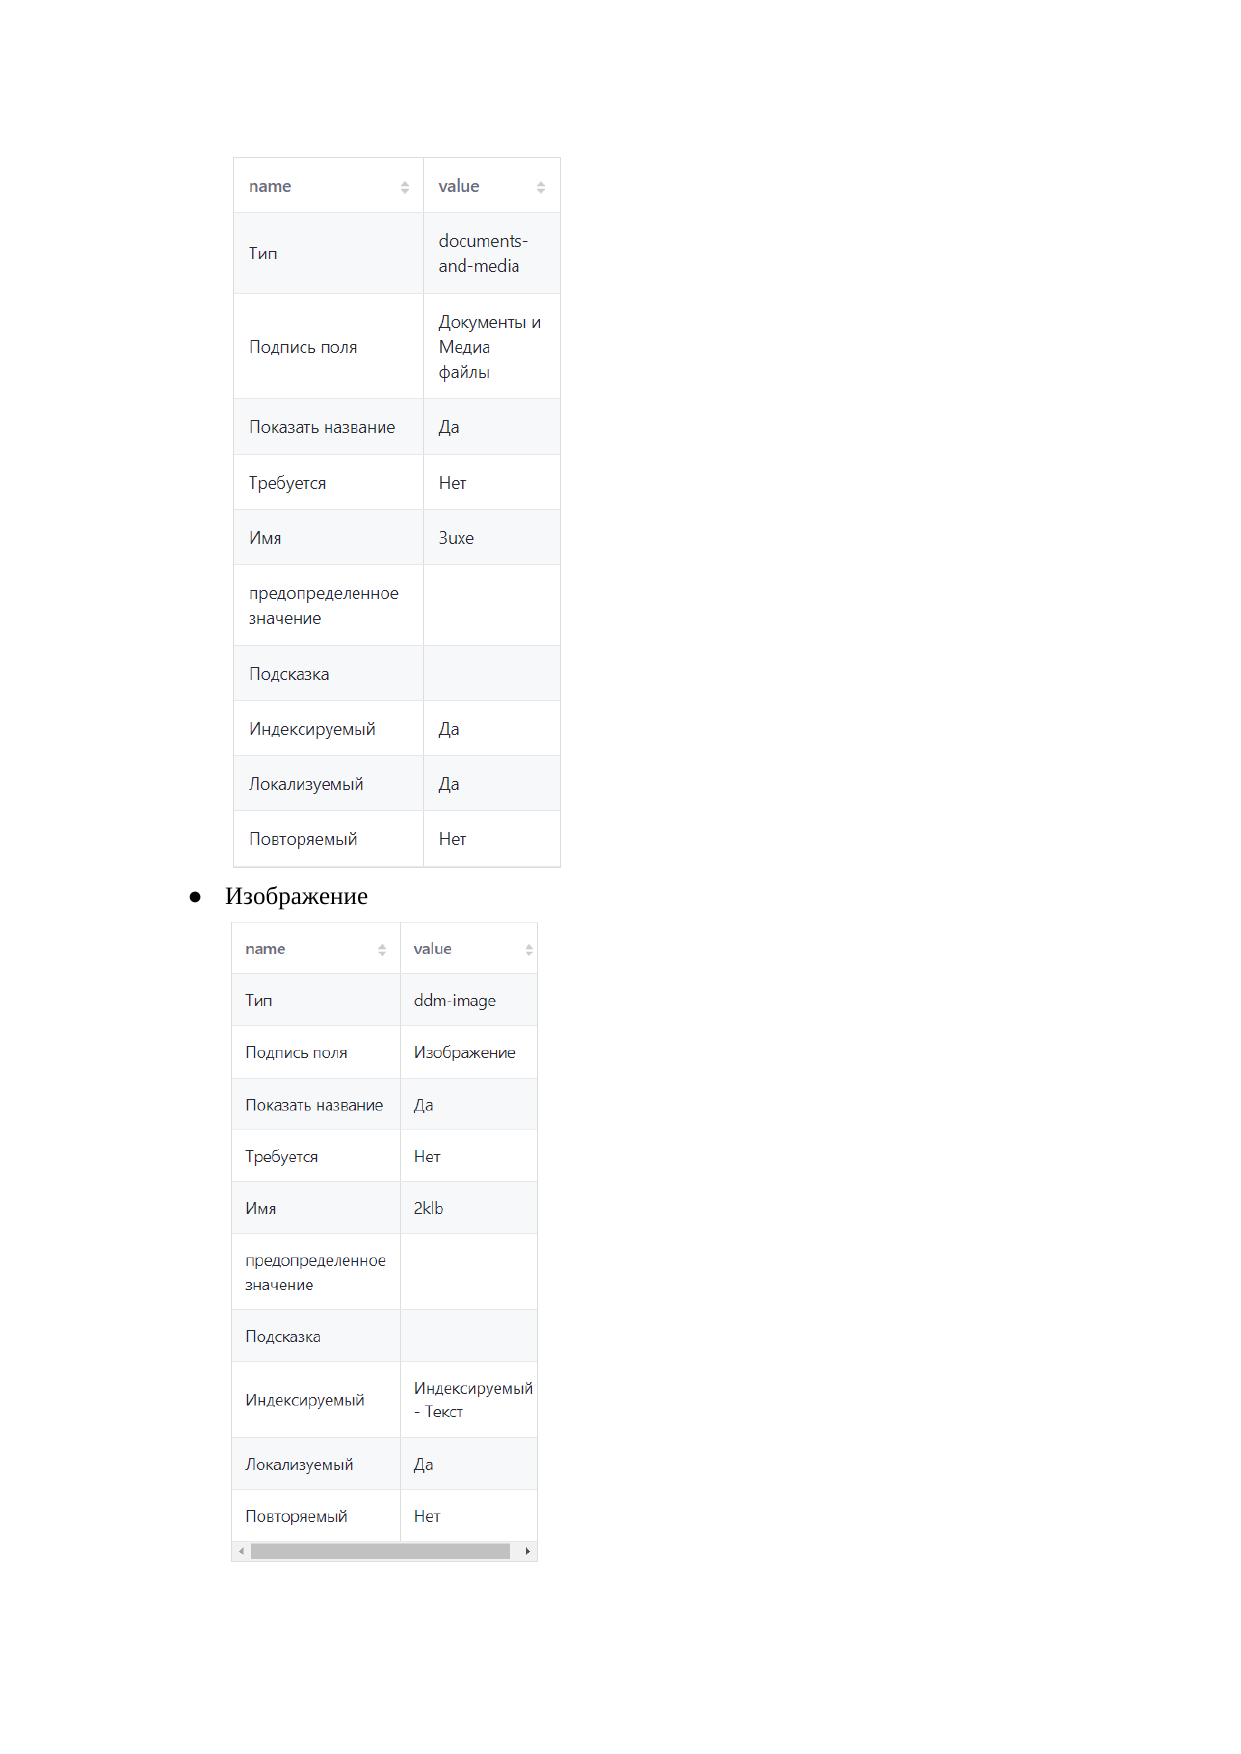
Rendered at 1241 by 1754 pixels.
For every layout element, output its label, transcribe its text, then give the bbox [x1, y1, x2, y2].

list Изображение [187, 881, 1090, 910]
picture [225, 150, 567, 877]
picture [225, 913, 545, 1573]
